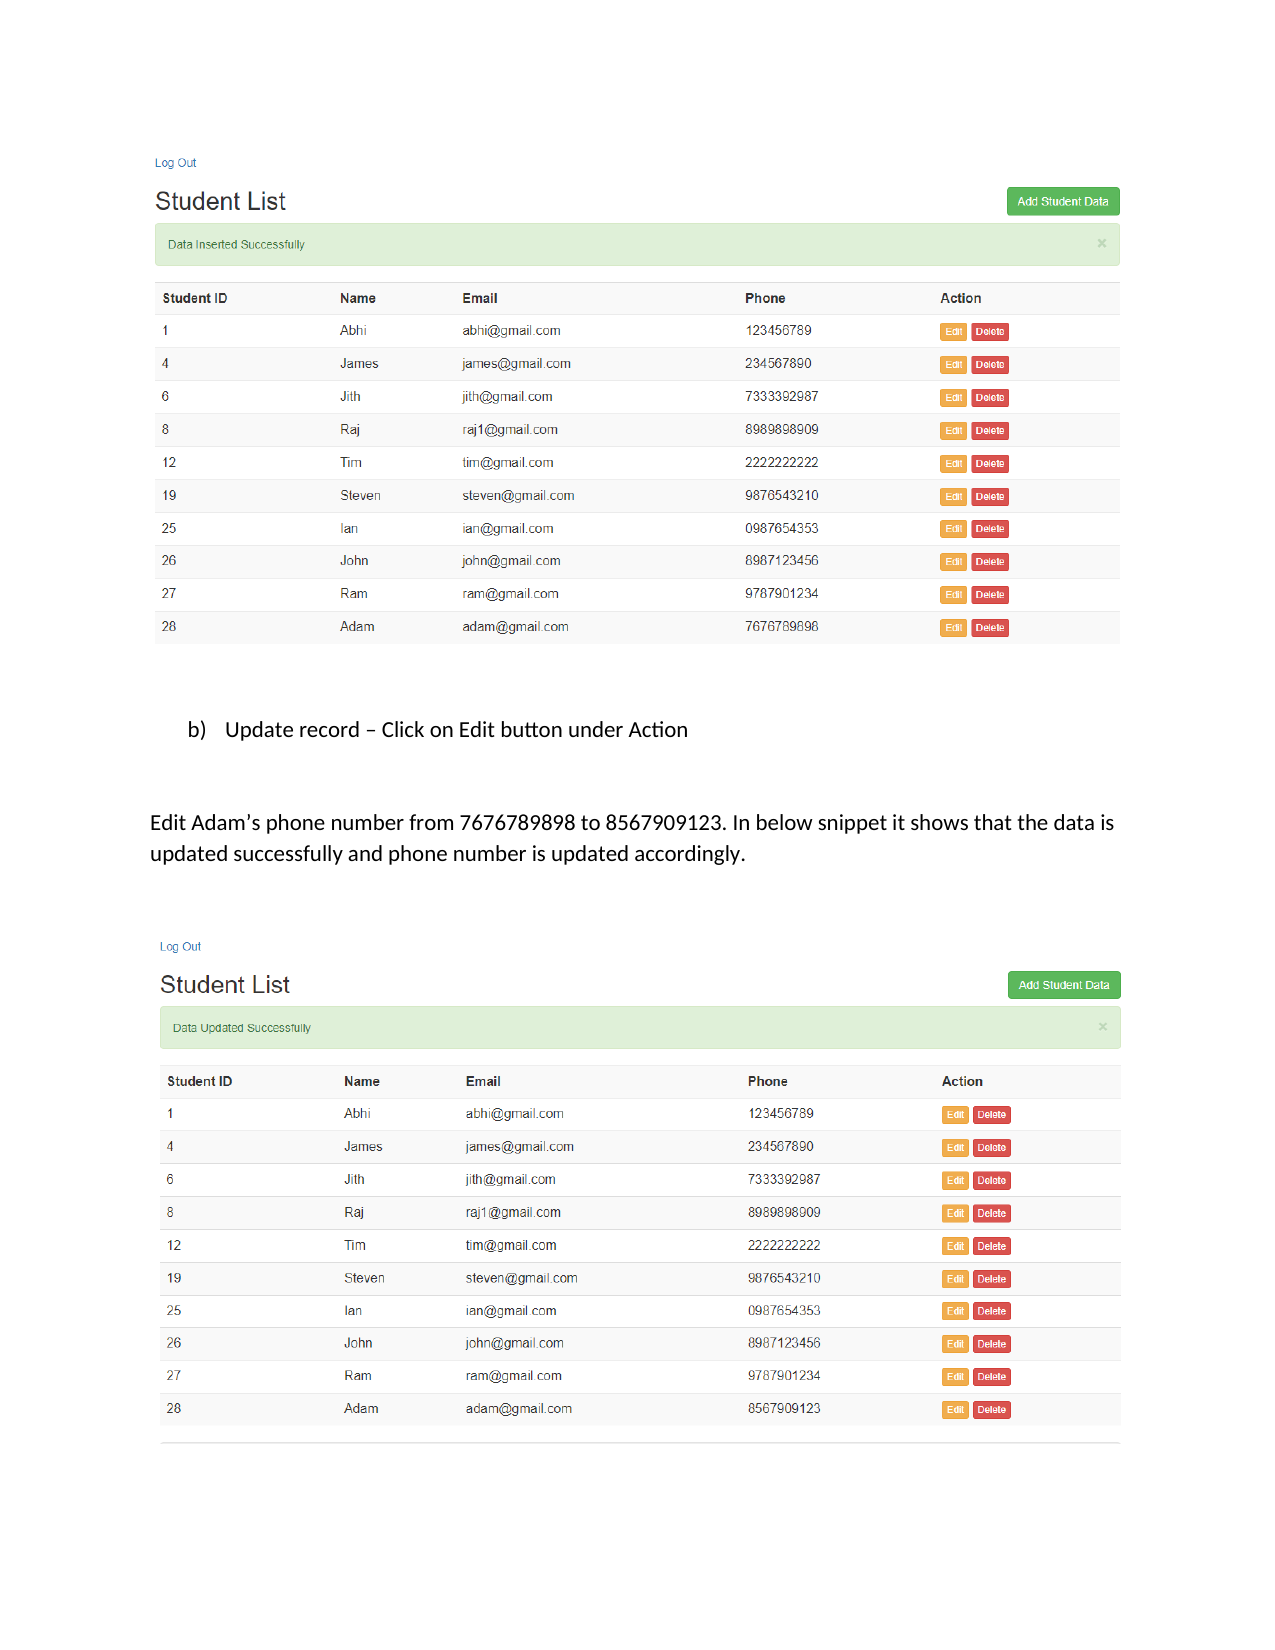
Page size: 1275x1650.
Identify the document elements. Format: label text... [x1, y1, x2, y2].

picture [150, 150, 1125, 649]
list Update record – Click on Edit button under Action [187, 715, 1125, 743]
picture [150, 932, 1125, 1444]
text Edit Adam’s phone number from 7676789898 to 8567909123. In below snippet it shows that the data is updated successfully and phone number is updated accordingly. [150, 808, 1125, 867]
